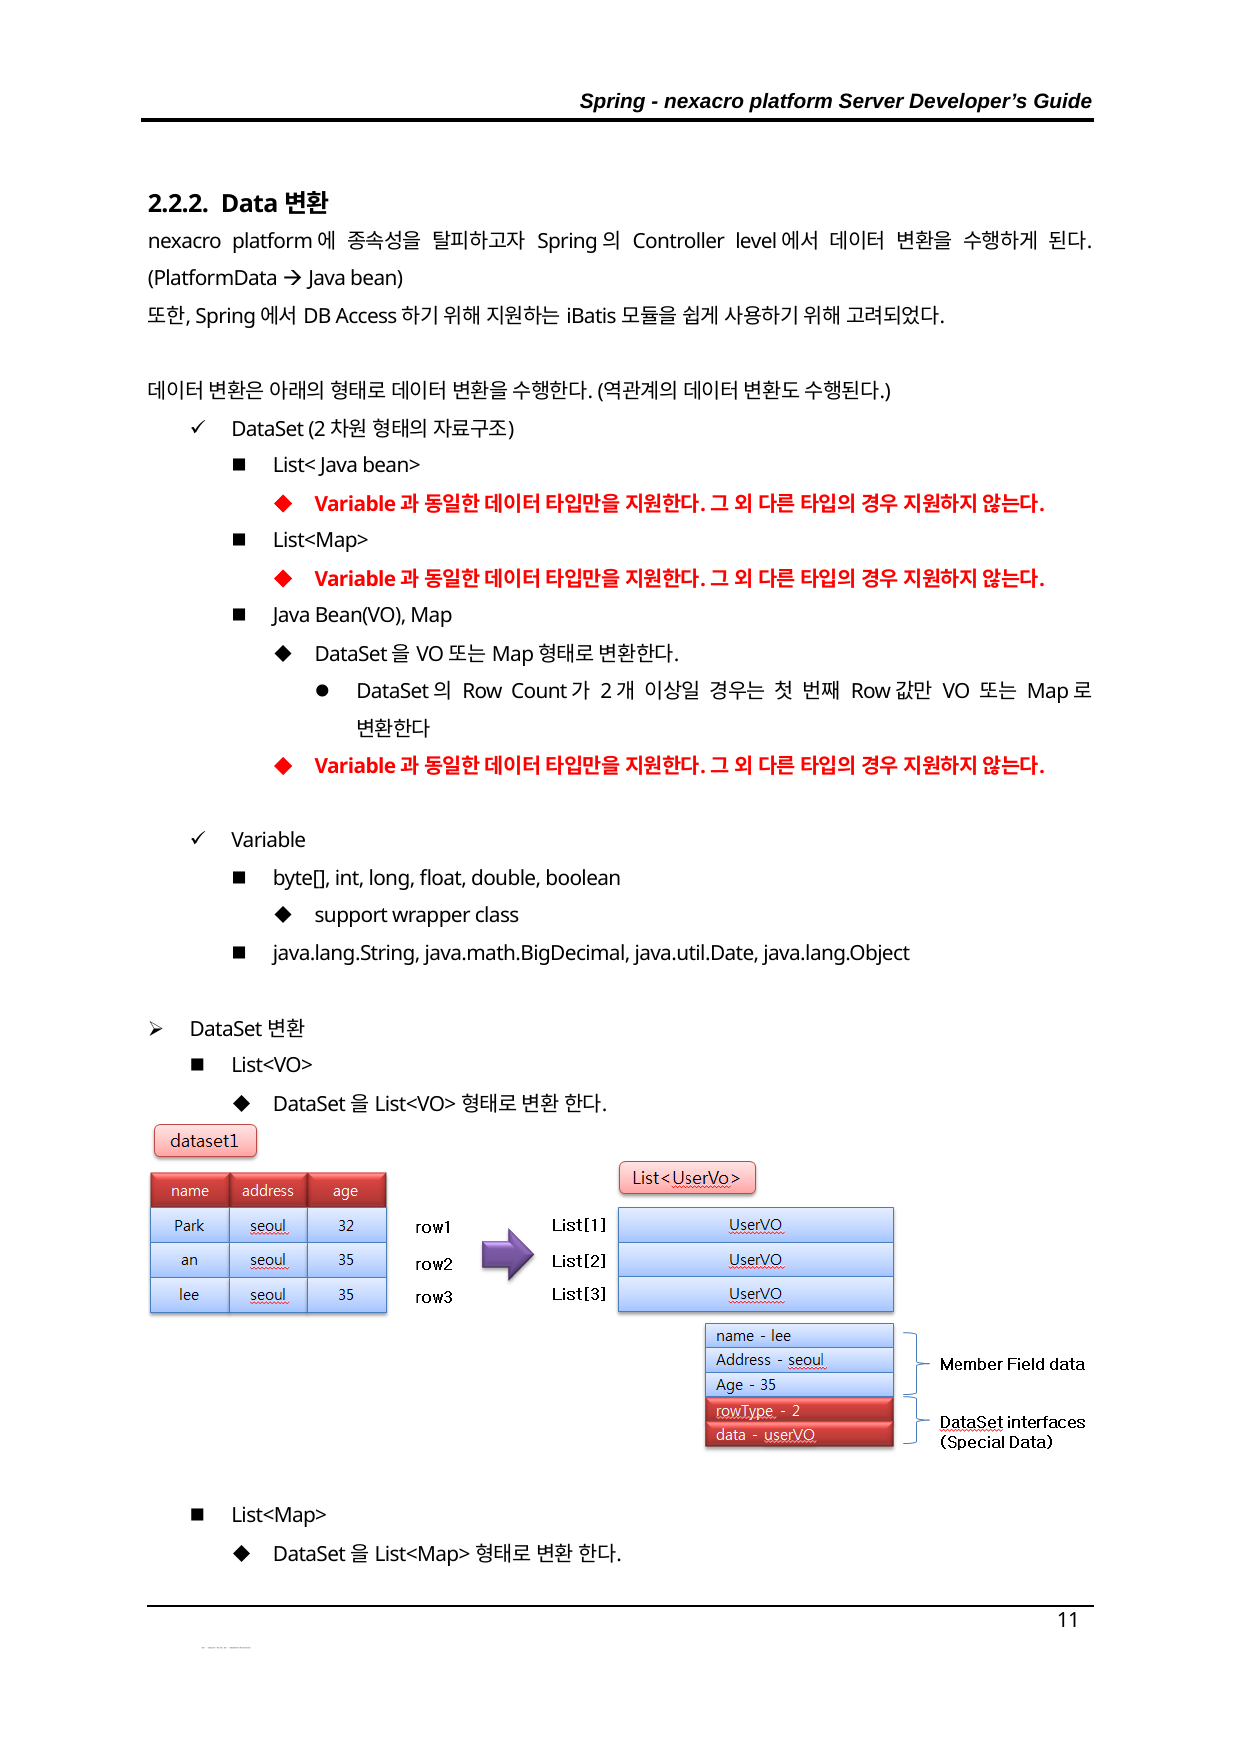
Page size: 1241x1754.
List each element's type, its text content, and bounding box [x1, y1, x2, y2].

list Variable과 동일한 데이터 타입만을 지원한다. 그 외 다른 타입의 경우 지원하지 않는다. [273, 746, 1092, 783]
list DataSet을 List<VO> 형태로 변환 한다. [231, 1083, 1092, 1120]
list List<Map> [231, 521, 1092, 558]
list Variable과 동일한 데이터 타입만을 지원한다. 그 외 다른 타입의 경우 지원하지 않는다. [273, 558, 1092, 596]
list List<VO> [189, 1046, 1092, 1083]
text 데이터 변환은 아래의 형태로 데이터 변환을 수행한다. (역관계의 데이터 변환도 수행된다.) [148, 371, 1092, 408]
list List<Map> [189, 1496, 1092, 1533]
list Variable과 동일한 데이터 타입만을 지원한다. 그 외 다른 타입의 경우 지원하지 않는다. [273, 483, 1092, 521]
text 또한, Spring에서 DB Access하기 위해 지원하는 iBatis 모듈을 쉽게 사용하기 위해 고려되었다. [148, 296, 1092, 333]
picture [147, 1120, 1092, 1459]
list Variable [189, 821, 1092, 858]
list byte[], int, long, float, double, boolean [231, 858, 1092, 896]
list java.lang.String, java.math.BigDecimal, java.util.Date, java.lang.Object [231, 933, 1092, 971]
list DataSet의 Row Count가 2개 이상일 경우는 첫 번째 Row값만 VO 또는 Map로 변환한다 [314, 671, 1092, 746]
list support wrapper class [273, 896, 1092, 933]
text nexacro platform에 종속성을 탈피하고자 Spring의 Controller level에서 데이터 변환을 수행하게 된다. (PlatformData Java bean) [148, 221, 1092, 296]
list DataSet (2차원 형태의 자료구조) [189, 408, 1092, 446]
list DataSet을 List<Map> 형태로 변환 한다. [231, 1533, 1092, 1571]
list DataSet을 VO 또는 Map형태로 변환한다. [273, 633, 1092, 671]
subtitle Data 변환 [148, 183, 1092, 221]
list DataSet 변환 [148, 1008, 1092, 1046]
list List< Java bean> [231, 446, 1092, 483]
list Java Bean(VO), Map [231, 596, 1092, 633]
